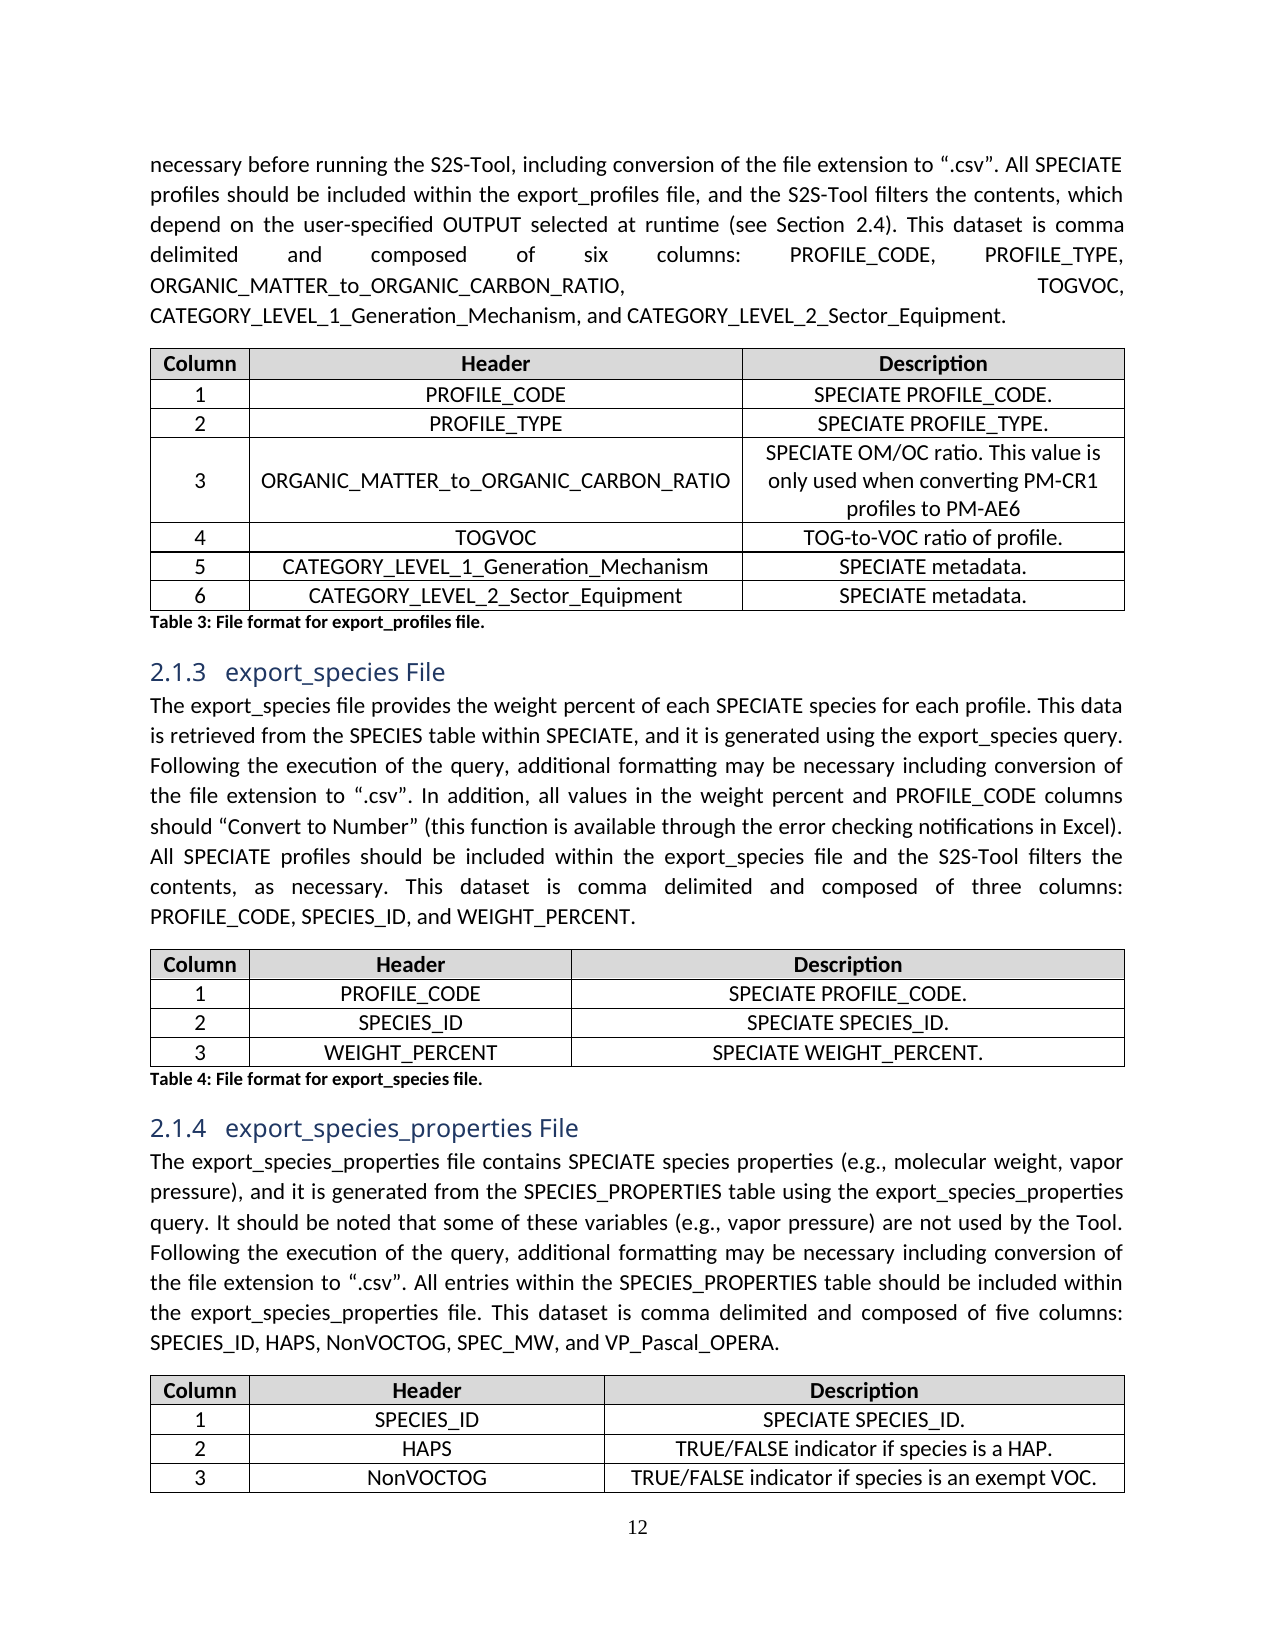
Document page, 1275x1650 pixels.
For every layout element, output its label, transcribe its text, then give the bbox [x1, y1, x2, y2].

table_header Header [250, 950, 571, 978]
table_cell 5 [151, 553, 249, 580]
table_header Description [605, 1376, 1124, 1404]
table_header Description [743, 349, 1124, 379]
table_cell 3 [151, 1464, 249, 1492]
table_cell 2 [151, 409, 249, 437]
table_header Header [250, 1376, 604, 1404]
text The export_species file provides the weight percent of each SPECIATE species for each profile. This data is retrieved from the SPECIES table within SPECIATE, and it is generated using the export_species query. Following the execution of the query, additional formatting may be necessary including conversion of the file extension to “.csv”. In addition, all values in the weight percent and PROFILE_CODE columns should “Convert to Number” (this function is available through the error checking notifications). All SPECIATE profiles should be included within the export_species file and the S2S-Tool filters the contents, as necessary. This dataset is comma delimited and composed of three columns: PROFILE_CODE, SPECIES_ID, and WEIGHT_PERCENT. [150, 691, 1125, 931]
table_cell SPECIATE metadata. [743, 581, 1124, 609]
text Table : File format for export_profiles file. [150, 611, 1125, 633]
table_cell SPECIES_ID [250, 1009, 571, 1037]
table_cell 1 [151, 1405, 249, 1433]
table_cell SPECIATE WEIGHT_PERCENT. [572, 1038, 1124, 1066]
table_cell PROFILE_TYPE [250, 409, 742, 437]
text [150, 150, 1125, 329]
text Table : File format for export_species file. [150, 1067, 1125, 1089]
table_cell SPECIATE SPECIES_ID. [605, 1405, 1124, 1433]
table_cell SPECIATE SPECIES_ID. [572, 1009, 1124, 1037]
table_cell 4 [151, 523, 249, 551]
table_cell SPECIATE PROFILE_CODE. [572, 980, 1124, 1007]
table_cell TRUE/FALSE indicator if species is a HAP. [605, 1435, 1124, 1462]
table_header Header [250, 349, 742, 379]
table_cell NonVOCTOG [250, 1464, 604, 1492]
table_cell TOGVOC [250, 523, 742, 551]
table_cell ORGANIC_MATTER_to_ORGANIC_CARBON_RATIO [250, 438, 742, 522]
table_header Description [572, 950, 1124, 978]
table_cell 3 [151, 438, 249, 522]
table_cell SPECIATE PROFILE_TYPE. [743, 409, 1124, 437]
table_cell TOG-to-VOC ratio of profile. [743, 523, 1124, 551]
table_cell HAPS [250, 1435, 604, 1462]
table_cell WEIGHT_PERCENT [250, 1038, 571, 1066]
table_header Column [151, 349, 249, 379]
table_header Column [151, 950, 249, 978]
table_header Column [151, 1376, 249, 1404]
subtitle export_species File [150, 654, 1125, 688]
table_cell 2 [151, 1435, 249, 1462]
table_cell CATEGORY_LEVEL_2_Sector_Equipment [250, 581, 742, 609]
table_cell SPECIATE OM/OC ratio. This value is only used when converting PM-CR1 profiles to PM-AE6 [743, 438, 1124, 522]
table_cell 6 [151, 581, 249, 609]
table_cell TRUE/FALSE indicator if species is an exempt VOC. [605, 1464, 1124, 1492]
table_cell 1 [151, 380, 249, 408]
table_cell CATEGORY_LEVEL_1_Generation_Mechanism [250, 553, 742, 580]
subtitle export_species_properties File [150, 1110, 1125, 1144]
table_cell SPECIATE metadata. [743, 553, 1124, 580]
table_cell 2 [151, 1009, 249, 1037]
table_cell PROFILE_CODE [250, 380, 742, 408]
table_cell 3 [151, 1038, 249, 1066]
table_cell SPECIATE PROFILE_CODE. [743, 380, 1124, 408]
table_cell PROFILE_CODE [250, 980, 571, 1007]
table_cell 1 [151, 980, 249, 1007]
text The export_species_properties file contains SPECIATE species properties (e.g., molecular weight, vapor pressure), and it is generated from the SPECIES_PROPERTIES table using the export_species_properties query. It should be noted that some of these variables (e.g., vapor pressure) are not used by the Tool. Following the execution of the query, additional formatting may be necessary including conversion of the file extension to “.csv”. All entries within the SPECIES_PROPERTIES table should be included within the export_species_properties file. This dataset is comma delimited and composed of five columns: SPECIES_ID, HAPS, NonVOCTOG, SPEC_MW, and VP_Pascal_OPERA. [150, 1147, 1125, 1356]
table_cell SPECIES_ID [250, 1405, 604, 1433]
